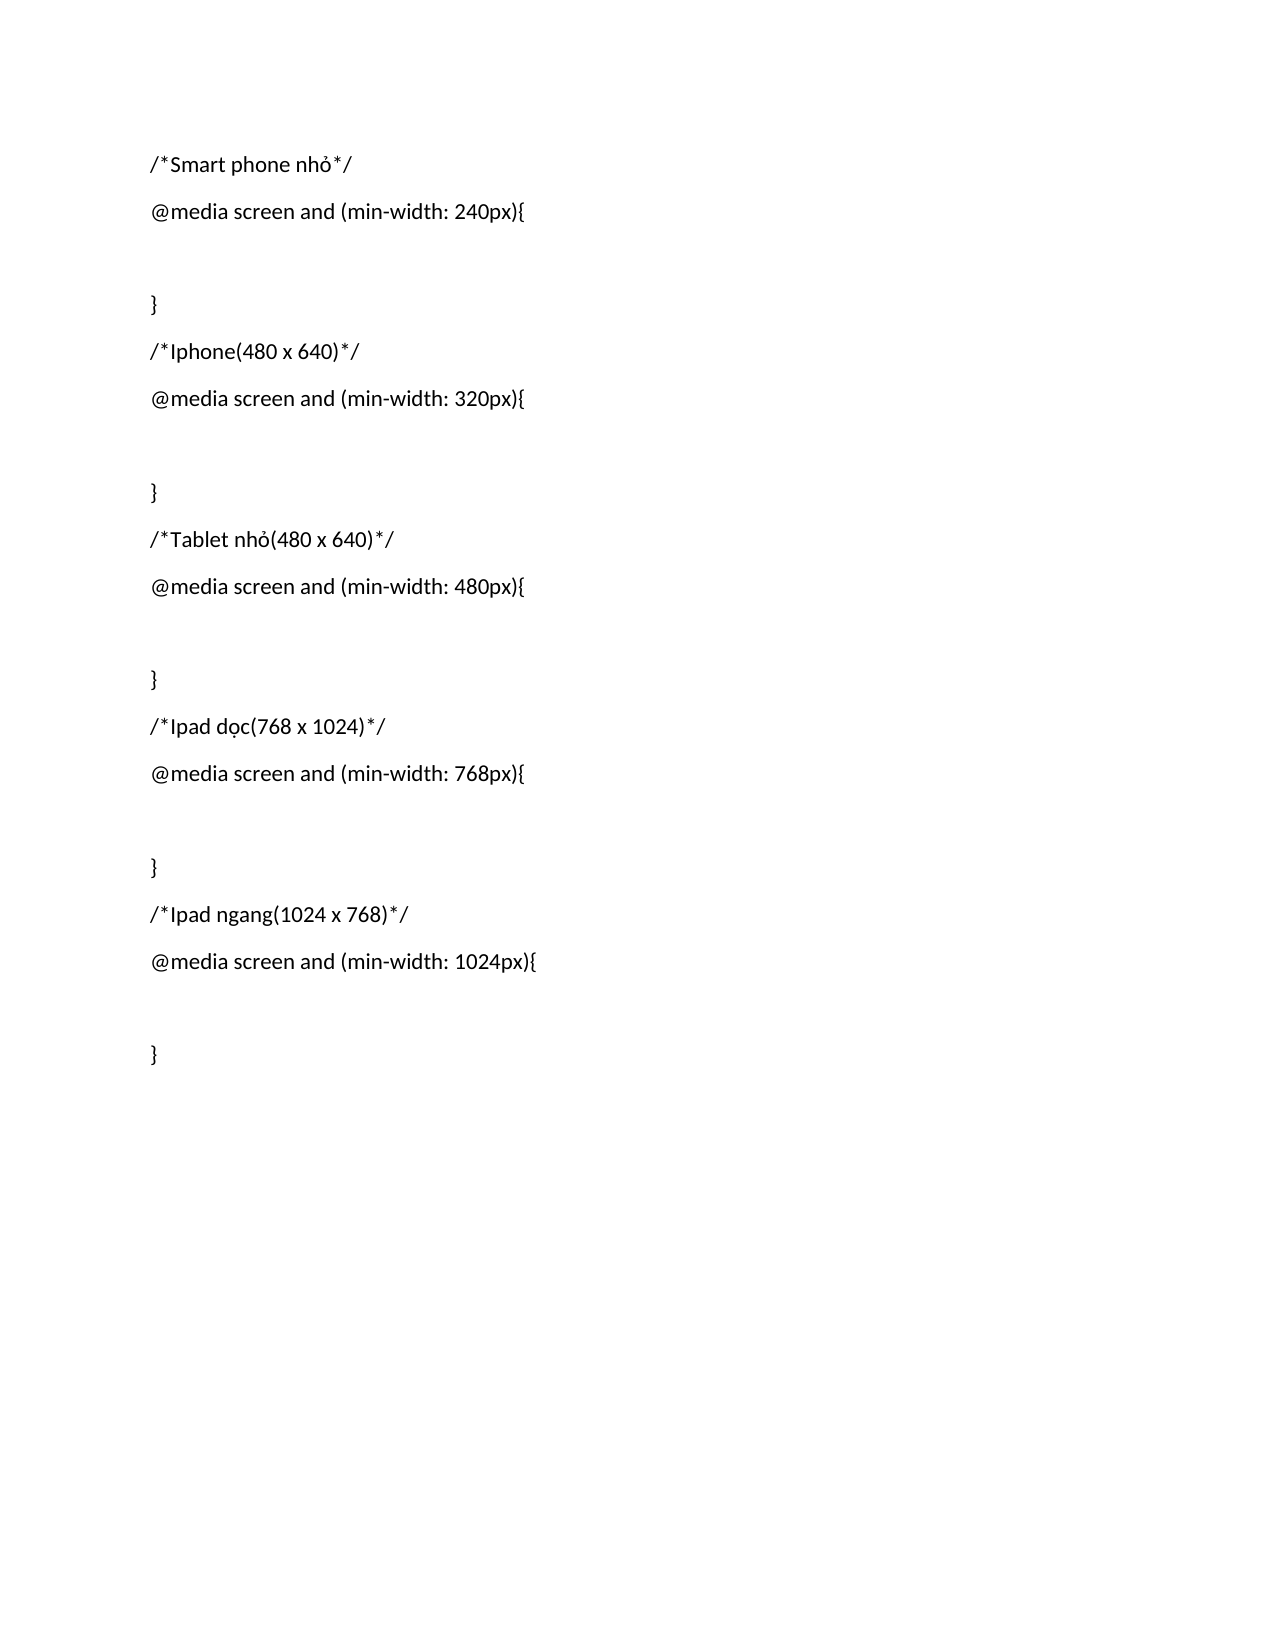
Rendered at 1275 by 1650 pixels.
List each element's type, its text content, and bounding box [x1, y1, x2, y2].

text } [150, 291, 1125, 319]
text } [150, 1041, 1125, 1069]
text } [150, 666, 1125, 694]
text @media screen and (min-width: 1024px){ [150, 947, 1125, 975]
text @media screen and (min-width: 320px){ [150, 384, 1125, 412]
text /*Tablet nhỏ(480 x 640)*/ [150, 525, 1125, 553]
text @media screen and (min-width: 240px){ [150, 197, 1125, 225]
text } [150, 853, 1125, 881]
text /*Ipad ngang(1024 x 768)*/ [150, 900, 1125, 928]
text /*Smart phone nhỏ*/ [150, 150, 1125, 178]
text /*Iphone(480 x 640)*/ [150, 337, 1125, 366]
text /*Ipad dọc(768 x 1024)*/ [150, 712, 1125, 741]
text @media screen and (min-width: 768px){ [150, 759, 1125, 787]
text @media screen and (min-width: 480px){ [150, 572, 1125, 600]
text } [150, 478, 1125, 506]
